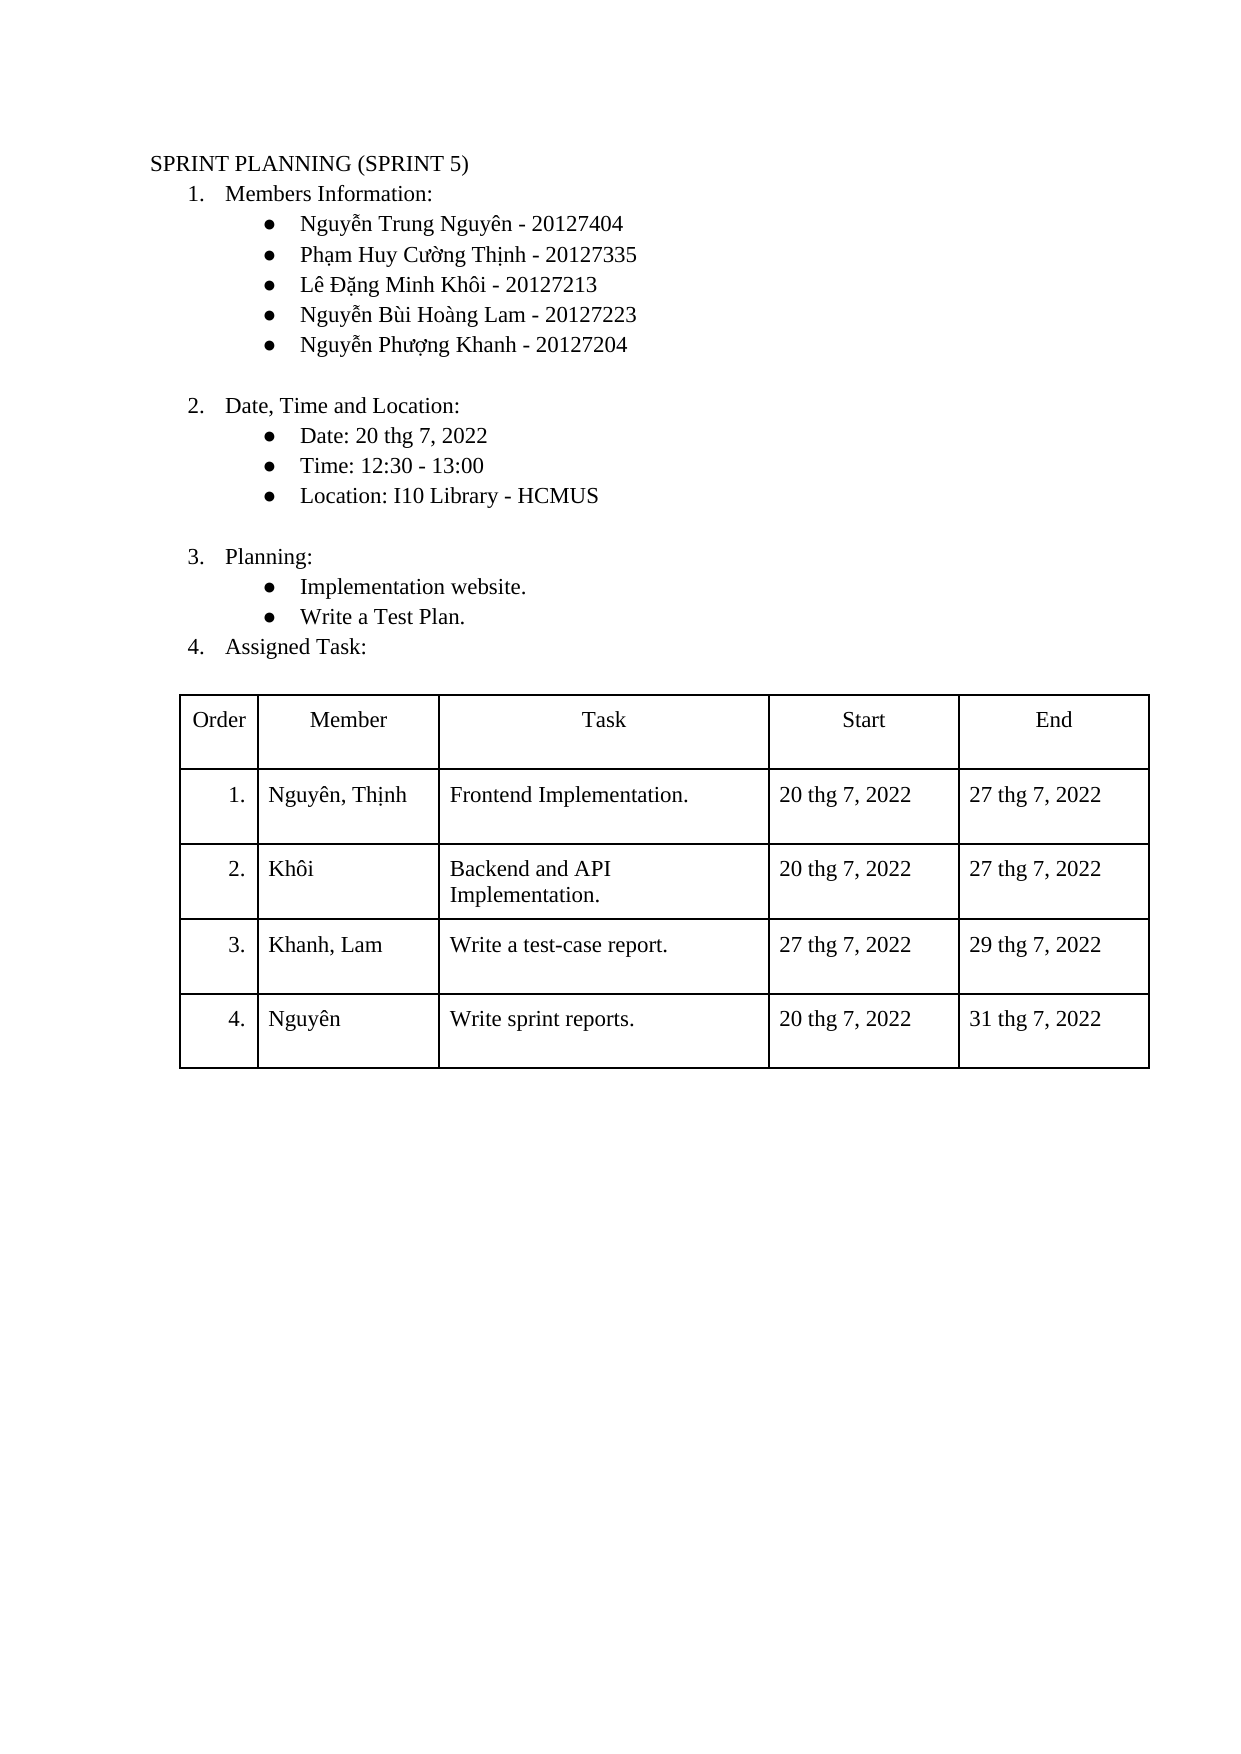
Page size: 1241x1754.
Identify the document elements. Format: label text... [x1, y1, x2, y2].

table_cell Write a test-case report. [440, 920, 768, 993]
table_cell 20 thg 7, 2022 [770, 995, 958, 1067]
list Write a Test Plan. [262, 603, 1090, 629]
table_cell 27 thg 7, 2022 [770, 920, 958, 993]
list Date, Time and Location: [187, 392, 1090, 418]
table_cell [181, 920, 257, 993]
list Time: 12:30 - 13:00 [262, 452, 1090, 478]
list Lê Đặng Minh Khôi - 20127213 [262, 271, 1090, 297]
list Location: I10 Library - HCMUS [262, 482, 1090, 509]
table_cell Nguyên [259, 995, 438, 1067]
list Nguyễn Trung Nguyên - 20127404 [262, 210, 1090, 237]
table_header Member [259, 696, 438, 768]
list Nguyễn Bùi Hoàng Lam - 20127223 [262, 301, 1090, 327]
table_cell 27 thg 7, 2022 [960, 770, 1148, 843]
text SPRINT PLANNING (SPRINT 5) [150, 150, 1090, 176]
table_header Order [181, 696, 257, 768]
table_cell Write sprint reports. [440, 995, 768, 1067]
table_header Task [440, 696, 768, 768]
table_cell 27 thg 7, 2022 [960, 845, 1148, 918]
table_cell Khôi [259, 845, 438, 918]
list Members Information: [187, 180, 1090, 207]
table_cell 20 thg 7, 2022 [770, 770, 958, 843]
list Date: 20 thg 7, 2022 [262, 422, 1090, 448]
table_header Start [770, 696, 958, 768]
table_cell 29 thg 7, 2022 [960, 920, 1148, 993]
table_cell Backend and API Implementation. [440, 845, 768, 918]
list Assigned Task: [187, 633, 1090, 660]
table_cell 31 thg 7, 2022 [960, 995, 1148, 1067]
list Phạm Huy Cường Thịnh - 20127335 [262, 241, 1090, 267]
table_header End [960, 696, 1148, 768]
list Nguyễn Phượng Khanh - 20127204 [262, 331, 1090, 358]
table_cell Nguyên, Thịnh [259, 770, 438, 843]
table_cell 20 thg 7, 2022 [770, 845, 958, 918]
table_cell [181, 770, 257, 843]
list Implementation website. [262, 573, 1090, 599]
table_cell [181, 995, 257, 1067]
table_cell [181, 845, 257, 918]
table_cell Frontend Implementation. [440, 770, 768, 843]
table_cell Khanh, Lam [259, 920, 438, 993]
list Planning: [187, 543, 1090, 569]
